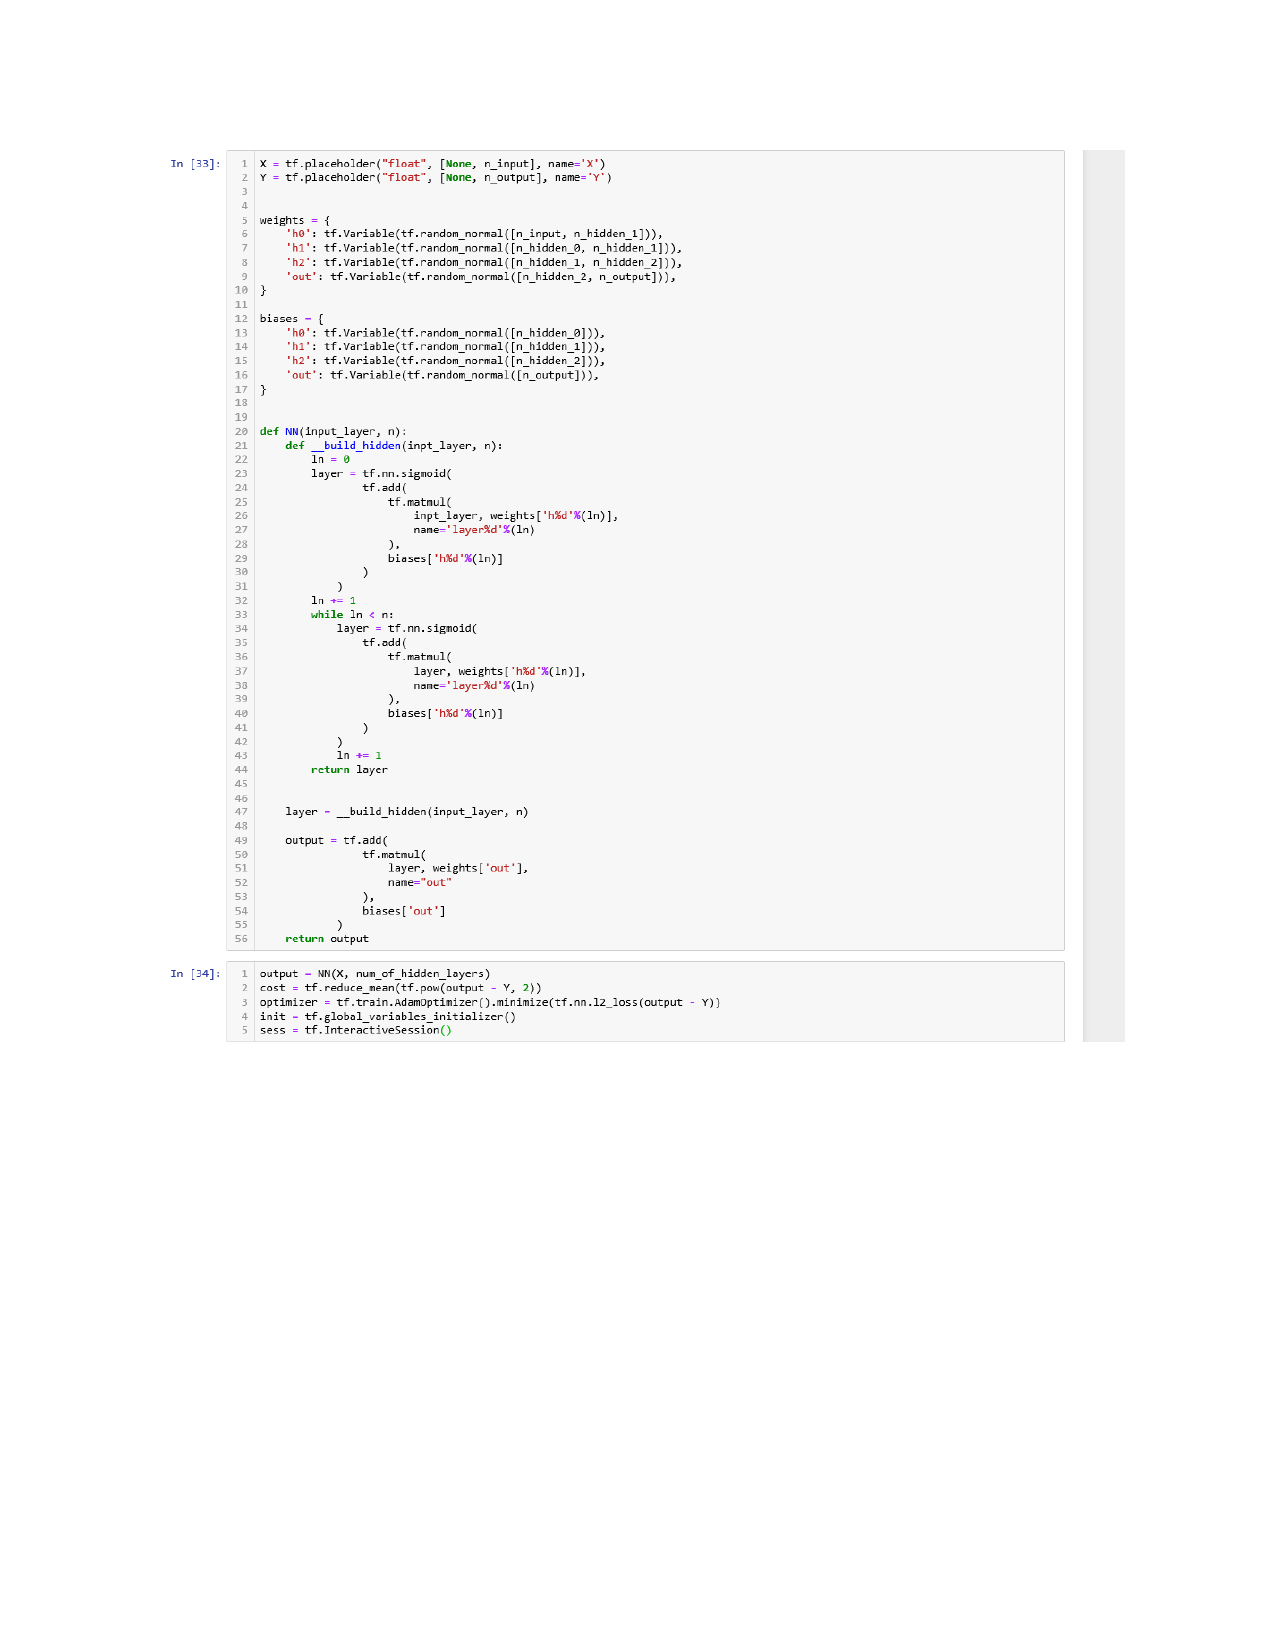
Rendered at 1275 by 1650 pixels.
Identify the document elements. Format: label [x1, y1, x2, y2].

picture [150, 150, 1125, 1042]
